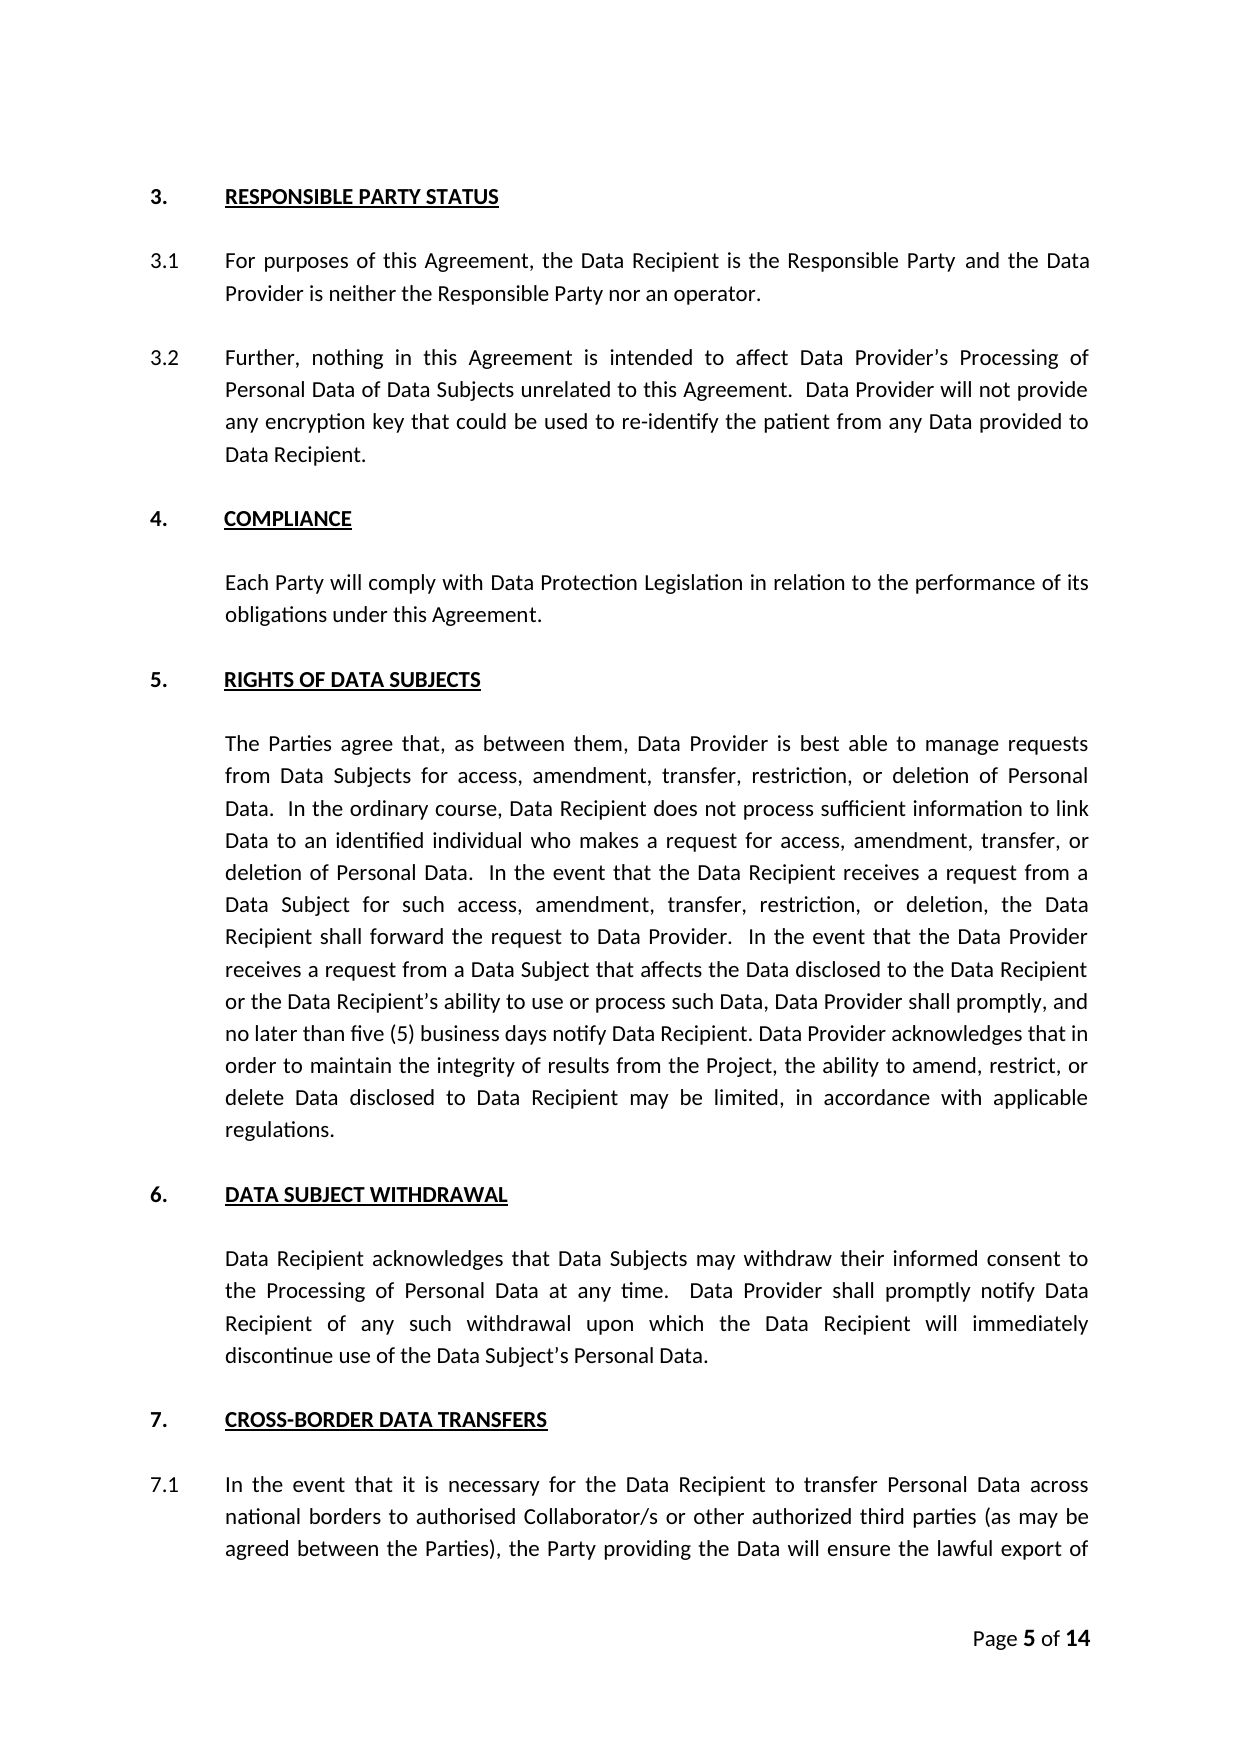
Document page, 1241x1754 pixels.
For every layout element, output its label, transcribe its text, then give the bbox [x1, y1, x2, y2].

text Each Party will comply with Data Protection Legislation in relation to the performance of its obligations under this Agreement. [225, 568, 1090, 629]
subtitle 3.1 For purposes of this Agreement, the Data Recipient is the Responsible Party and the Data Provider is neither the Responsible Party nor an operator. [150, 247, 1090, 307]
subtitle RIGHTS OF DATA SUBJECTS [150, 665, 1090, 693]
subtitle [150, 1470, 1090, 1562]
subtitle 3.2 Further, nothing in this Agreement is intended to affect Data Provider’s Processing of Personal Data of Data Subjects unrelated to this Agreement. Data Provider will not provide any encryption key that could be used to re-identify the patient from any Data provided to Data Recipient. [150, 343, 1090, 468]
subtitle COMPLIANCE [150, 504, 1090, 532]
subtitle CROSS-BORDER DATA TRANSFERS [150, 1405, 1090, 1433]
subtitle Data Recipient acknowledges that Data Subjects may withdraw their informed consent to the Processing of Personal Data at any time. Data Provider shall promptly notify Data Recipient of any such withdrawal upon which the Data Recipient will immediately discontinue use of the Data Subject’s Personal Data. [225, 1244, 1090, 1369]
subtitle DATA SUBJECT WITHDRAWAL [150, 1180, 1090, 1208]
subtitle 3. RESPONSIBLE PARTY STATUS [150, 182, 1090, 210]
subtitle The Parties agree that, as between them, Data Provider is best able to manage requests from Data Subjects for access, amendment, transfer, restriction, or deletion of Personal Data. In the ordinary course, Data Recipient does not process sufficient information to link Data to an identified individual who makes a request for access, amendment, transfer, or deletion of Personal Data. In the event that the Data Recipient receives a request from a Data Subject for such access, amendment, transfer, restriction, or deletion, the Data Recipient shall forward the request to Data Provider. In the event that the Data Provider receives a request from a Data Subject that affects the Data disclosed to the Data Recipient or the Data Recipient’s ability to use or process such Data, Data Provider shall promptly, and no later than five (5) business days notify Data Recipient. Data Provider acknowledges that in order to maintain the integrity of results from the Project, the ability to amend, restrict, or delete Data disclosed to Data Recipient may be limited, in accordance with applicable regulations. [225, 729, 1090, 1144]
